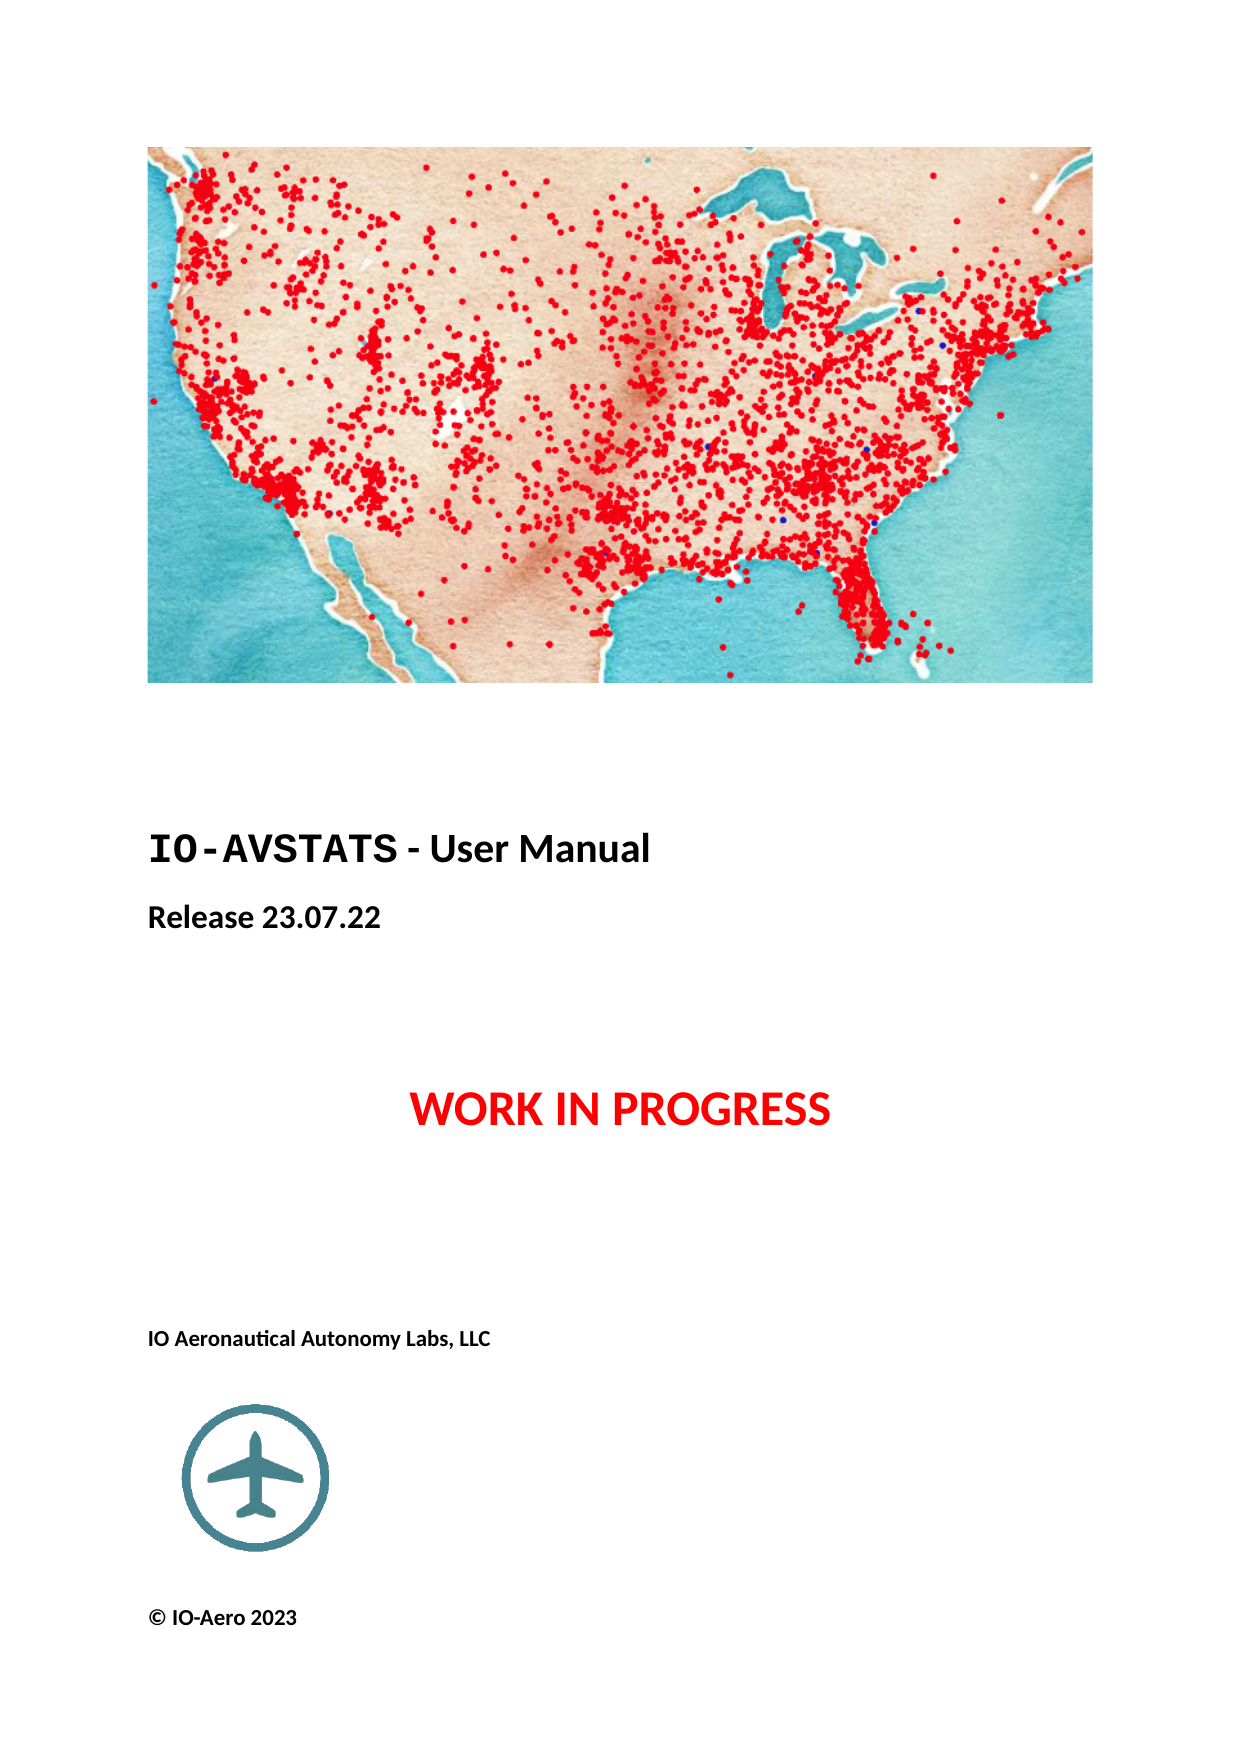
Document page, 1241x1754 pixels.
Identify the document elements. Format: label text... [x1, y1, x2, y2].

text © IO-Aero 2023 [148, 1603, 1093, 1631]
text IO-AVSTATS - User Manual [148, 822, 1093, 875]
text IO Aeronautical Autonomy Labs, LLC [148, 1324, 1093, 1352]
picture [147, 1371, 361, 1584]
text Release 23.07.22 [148, 896, 1093, 937]
text WORK IN PROGRESS [148, 1077, 1093, 1138]
picture [147, 147, 1093, 683]
